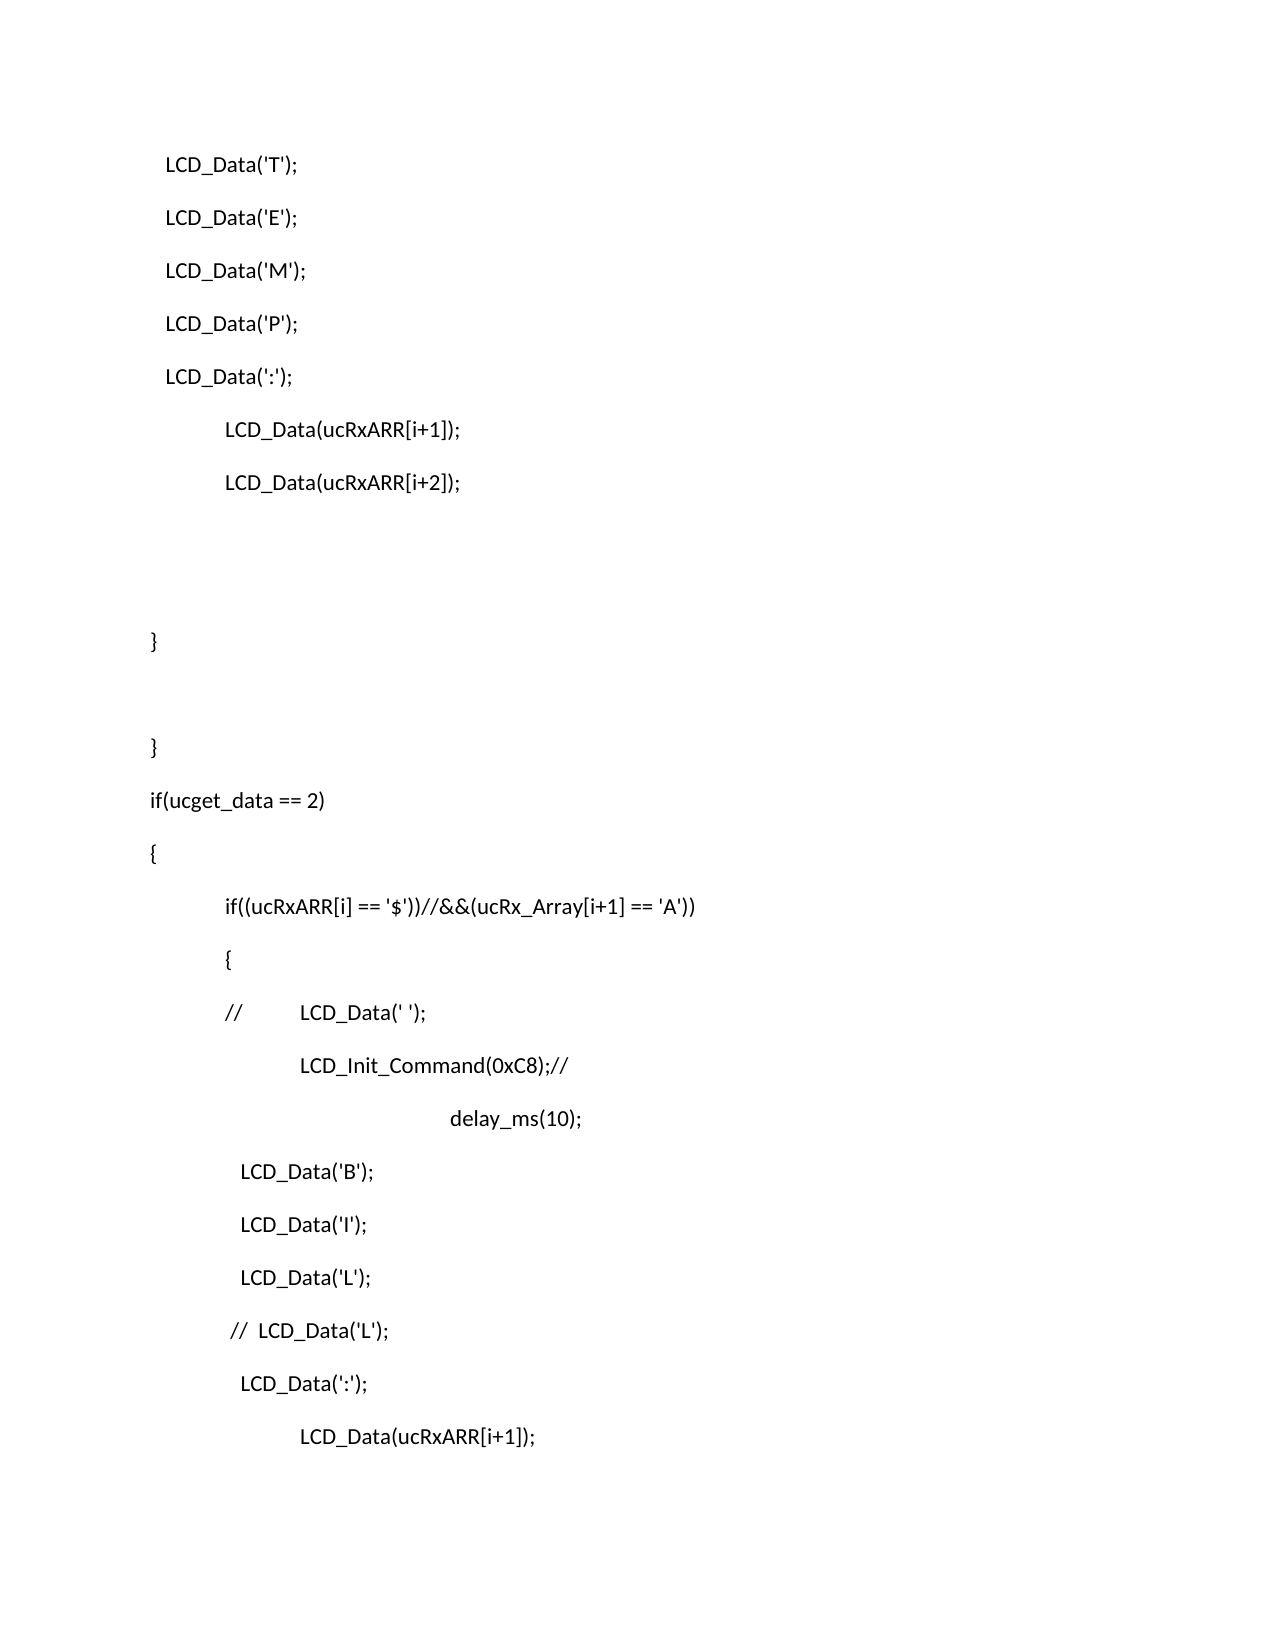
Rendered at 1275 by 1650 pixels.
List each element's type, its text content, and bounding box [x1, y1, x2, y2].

text LCD_Data('T'); [150, 150, 1125, 178]
text LCD_Data(':'); [150, 362, 1125, 390]
text LCD_Data(ucRxARR[i+1]); [150, 415, 1125, 443]
text } [150, 627, 1125, 655]
text // LCD_Data('L'); [150, 1316, 1125, 1344]
text { [150, 945, 1125, 973]
text LCD_Data('P'); [150, 309, 1125, 337]
text } [150, 733, 1125, 761]
text if(ucget_data == 2) [150, 786, 1125, 814]
text // LCD_Data(' '); [150, 998, 1125, 1026]
text LCD_Data('B'); [150, 1157, 1125, 1185]
text { [150, 839, 1125, 867]
text LCD_Data(ucRxARR[i+1]); [150, 1422, 1125, 1451]
text LCD_Data('M'); [150, 256, 1125, 284]
text LCD_Init_Command(0xC8);// [150, 1051, 1125, 1079]
text LCD_Data(':'); [150, 1369, 1125, 1397]
text if((ucRxARR[i] == '$'))//&&(ucRx_Array[i+1] == 'A')) [150, 892, 1125, 920]
text LCD_Data('L'); [150, 1263, 1125, 1291]
text LCD_Data(ucRxARR[i+2]); [150, 468, 1125, 496]
text LCD_Data('E'); [150, 203, 1125, 231]
text LCD_Data('I'); [150, 1210, 1125, 1238]
text delay_ms(10); [150, 1104, 1125, 1132]
